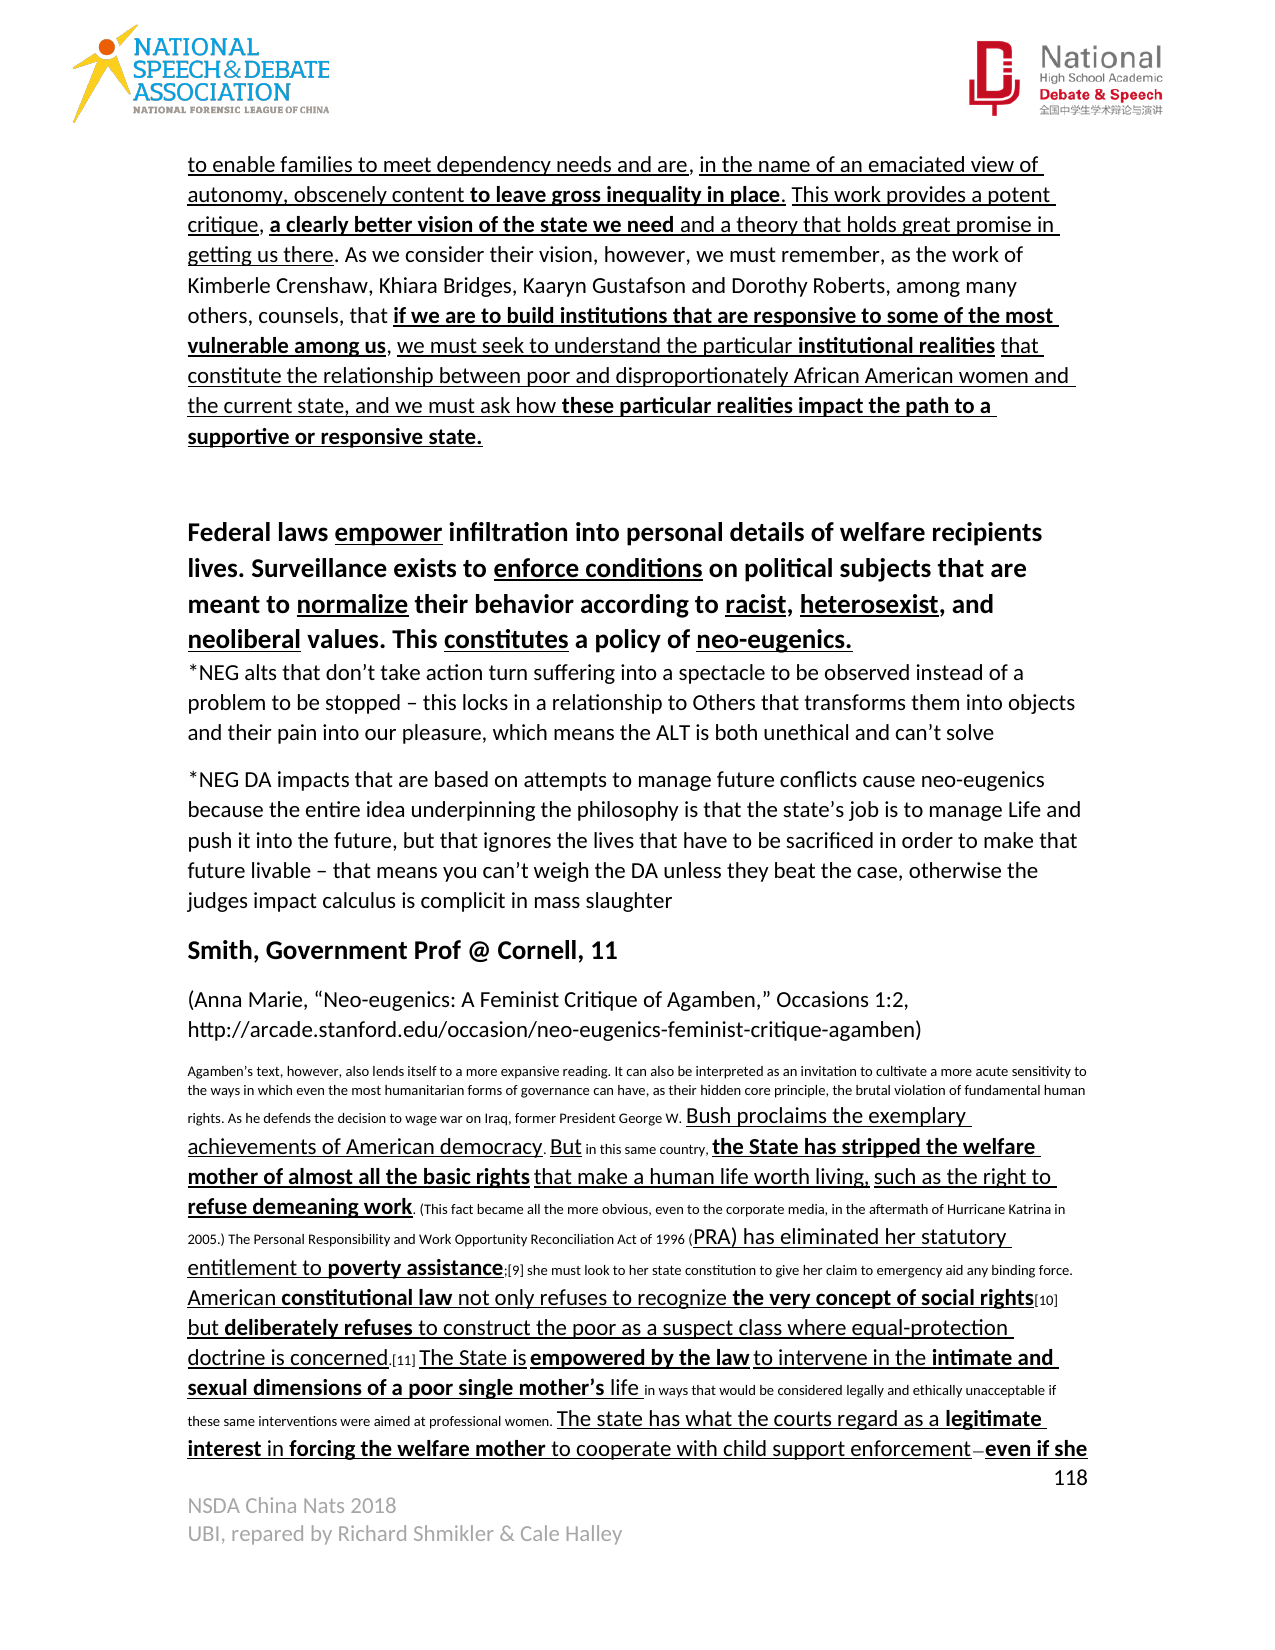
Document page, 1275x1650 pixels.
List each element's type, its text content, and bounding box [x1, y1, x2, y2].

text *NEG alts that don’t take action turn suffering into a spectacle to be observed instead of a problem to be stopped – this locks in a relationship to Others that transforms them into objects and their pain into our pleasure, which means the ALT is both unethical and can’t solve [187, 658, 1088, 747]
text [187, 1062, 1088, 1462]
text (Anna Marie, “Neo-eugenics: A Feminist Critique of Agamben,” Occasions 1:2, http://arcade.stanford.edu/occasion/neo-eugenics-feminist-critique-agamben) [187, 985, 1088, 1044]
picture [72, 24, 330, 123]
text *NEG DA impacts that are based on attempts to manage future conflicts cause neo-eugenics because the entire idea underpinning the philosophy is that the state’s job is to manage Life and push it into the future, but that ignores the lives that have to be sacrificed in order to make that future livable – that means you can’t weigh the DA unless they beat the case, otherwise the judges impact calculus is complicit in mass slaughter [187, 765, 1088, 914]
text Smith, Government Prof @ Cornell, 11 [187, 933, 1088, 966]
subtitle Federal laws empower infiltration into personal details of welfare recipients lives. Surveillance exists to enforce conditions on political subjects that are meant to normalize their behavior according to racist, heterosexist, and neoliberal values. This constitutes a policy of neo-eugenics. [187, 516, 1088, 656]
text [187, 150, 1088, 450]
picture [959, 27, 1171, 128]
